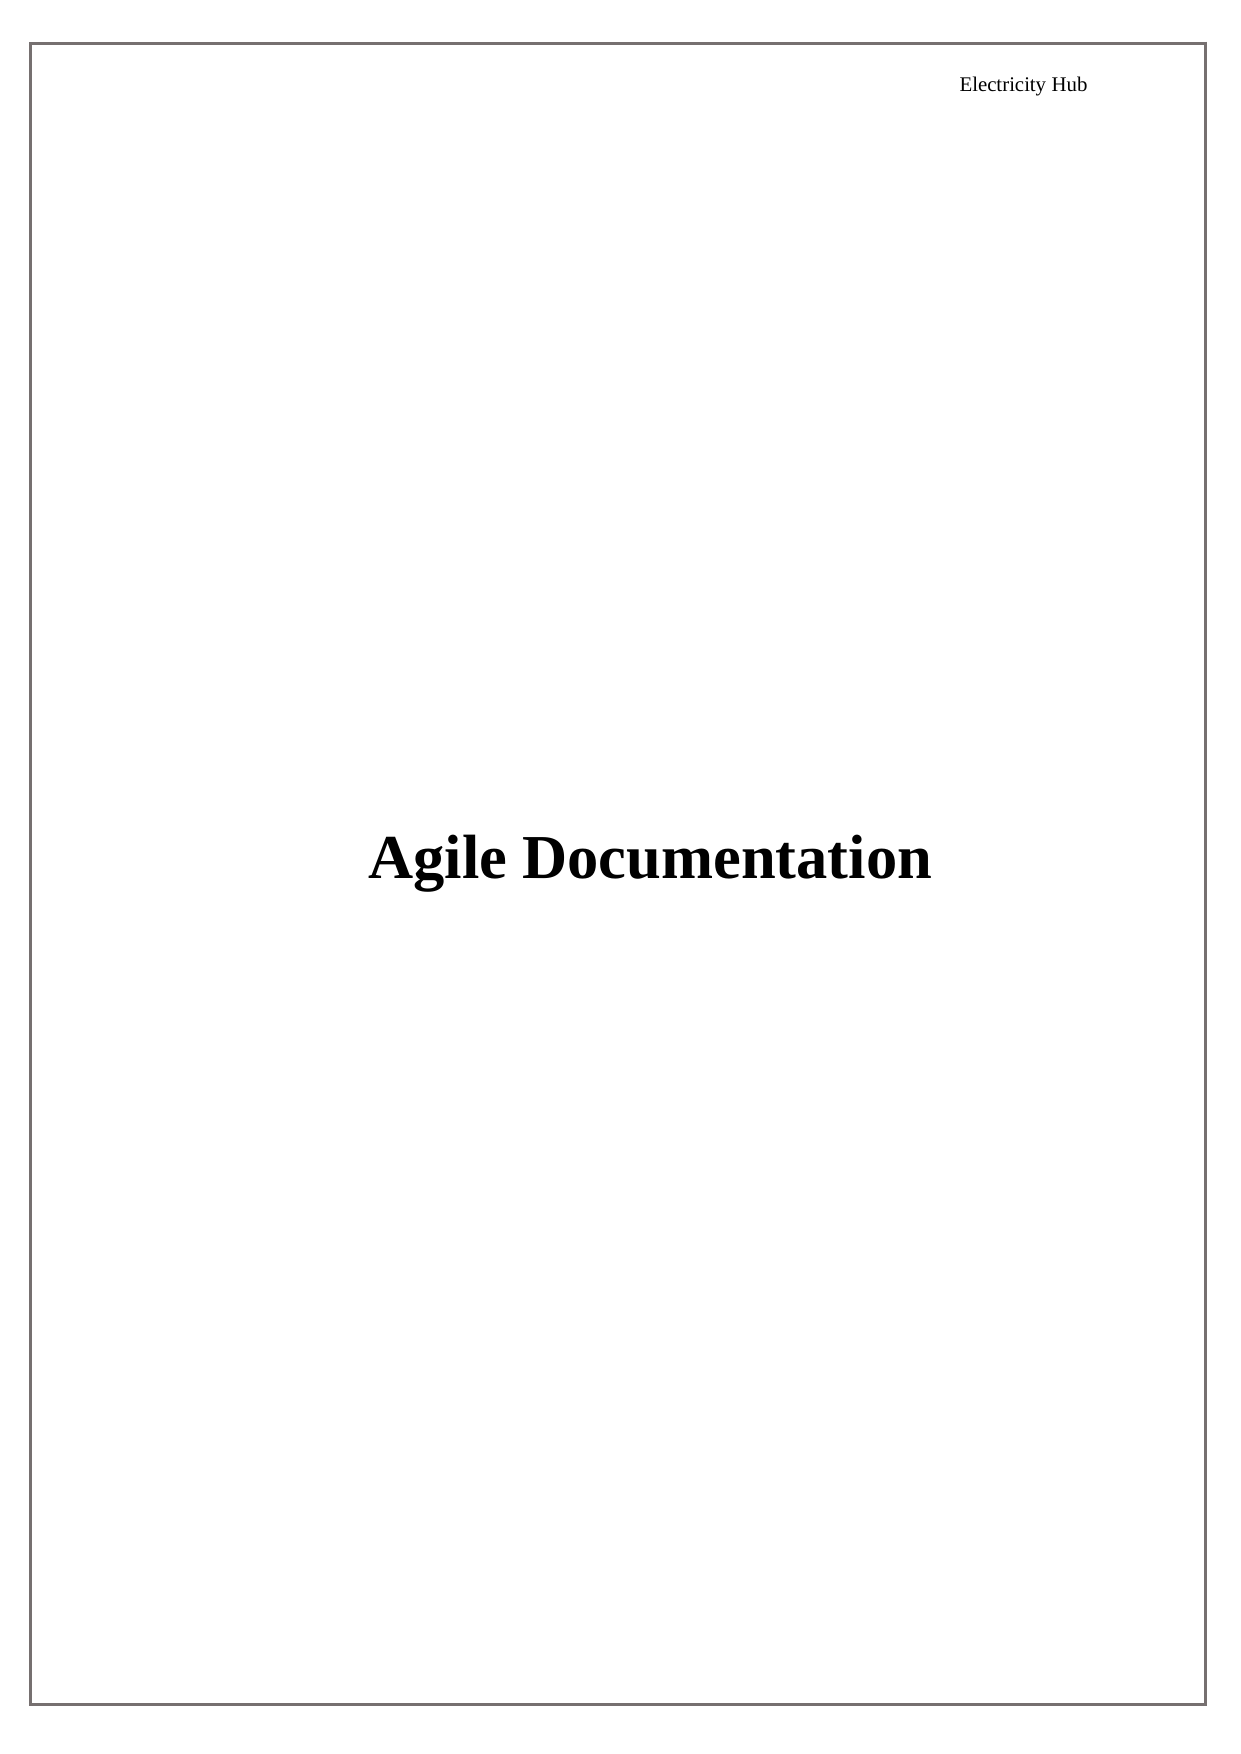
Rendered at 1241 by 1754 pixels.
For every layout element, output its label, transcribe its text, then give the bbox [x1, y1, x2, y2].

subtitle Agile Documentation [251, 820, 1049, 892]
text Electricity Hub [44, 72, 1087, 96]
